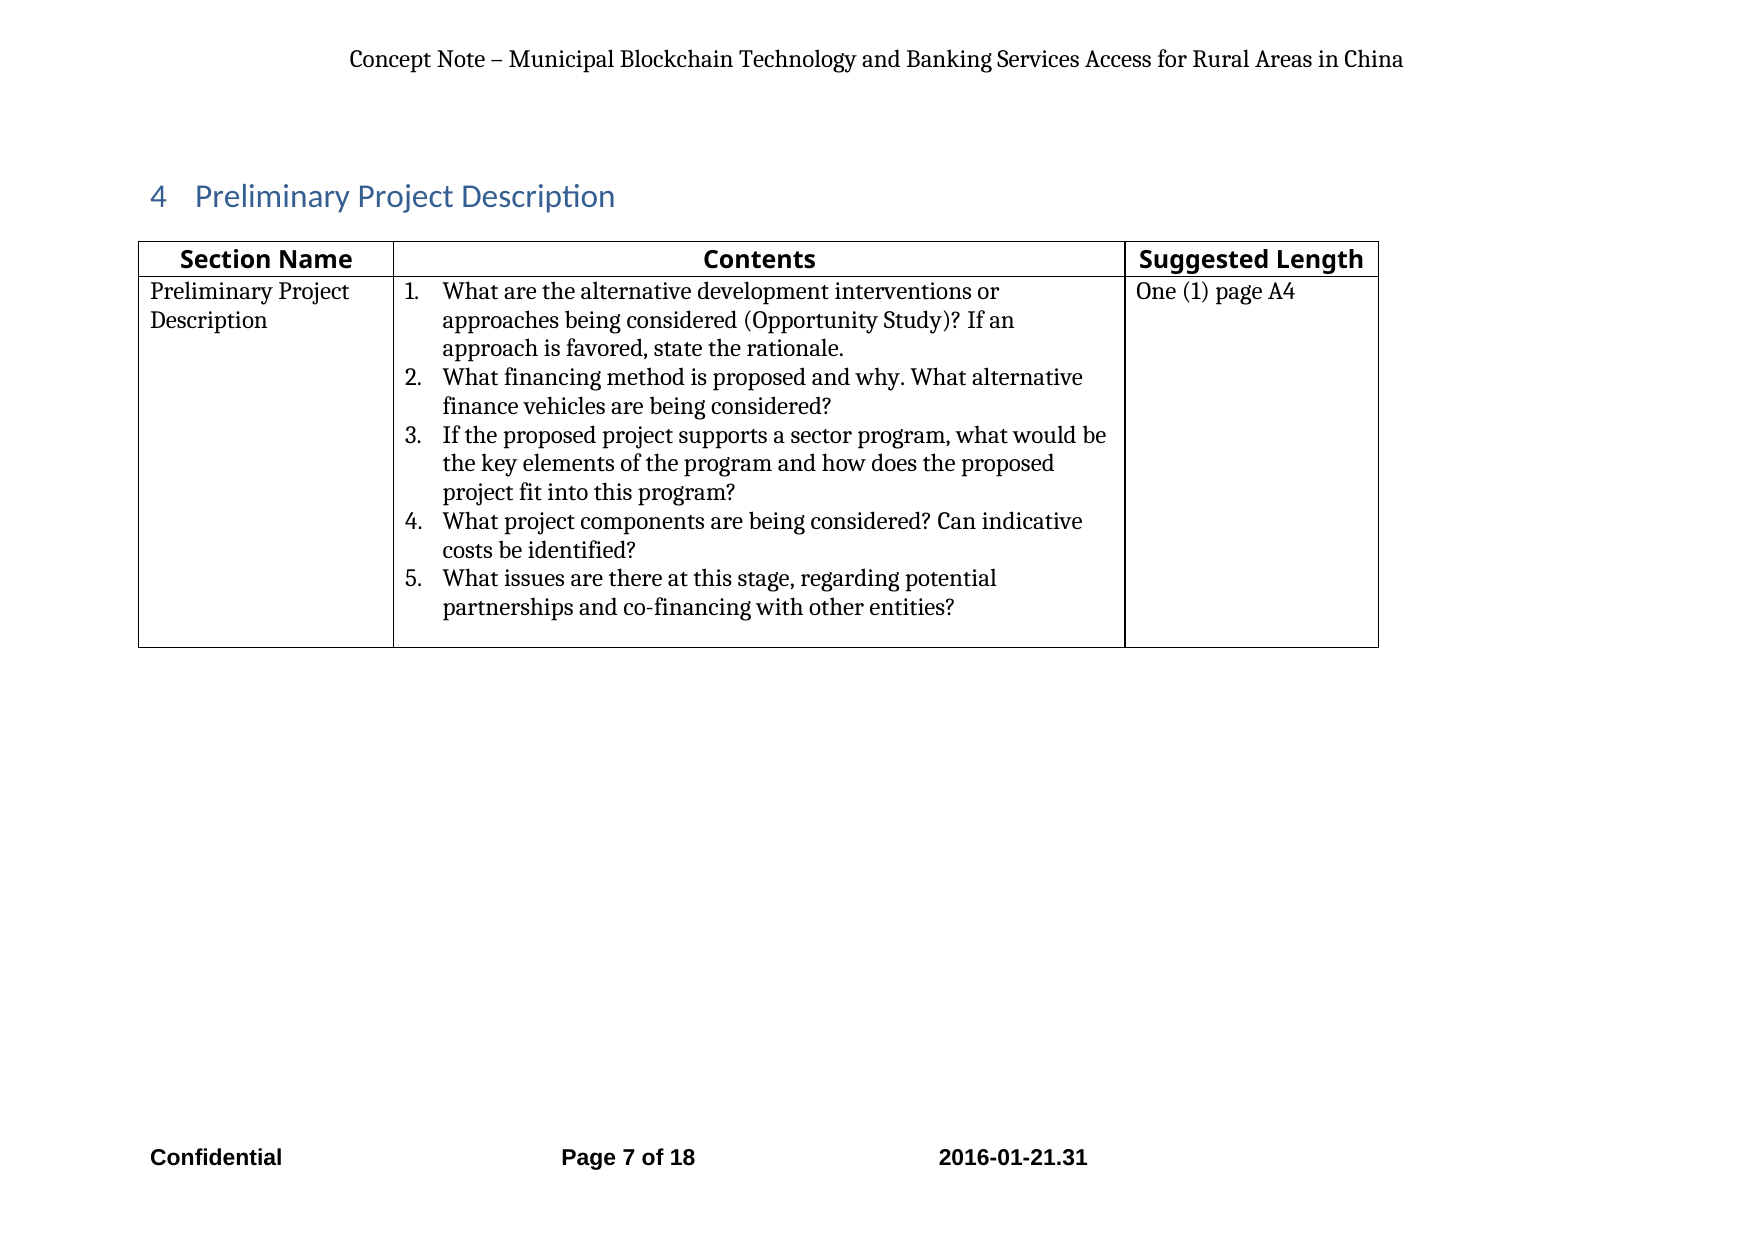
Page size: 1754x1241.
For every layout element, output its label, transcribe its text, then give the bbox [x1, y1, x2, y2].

table_header Contents [394, 242, 1124, 276]
table_cell What are the alternative development interventions or approaches being considered (Opportunity Study)? If an approach is favored, state the rationale. What financing method is proposed and why. What alternative finance vehicles are being considered? If the proposed project supports a sector program, what would be the key elements of the program and how does the proposed project fit into this program? What project components are being considered? Can indicative costs be identified? What issues are there at this stage, regarding potential partnerships and co-financing with other entities? [394, 277, 1124, 647]
subtitle Preliminary Project Description [150, 175, 1604, 216]
table_cell Preliminary Project Description [139, 277, 393, 647]
table_cell One (1) page A4 [1126, 277, 1378, 647]
table_header Section Name [139, 242, 393, 276]
table_header Suggested Length [1126, 242, 1378, 276]
